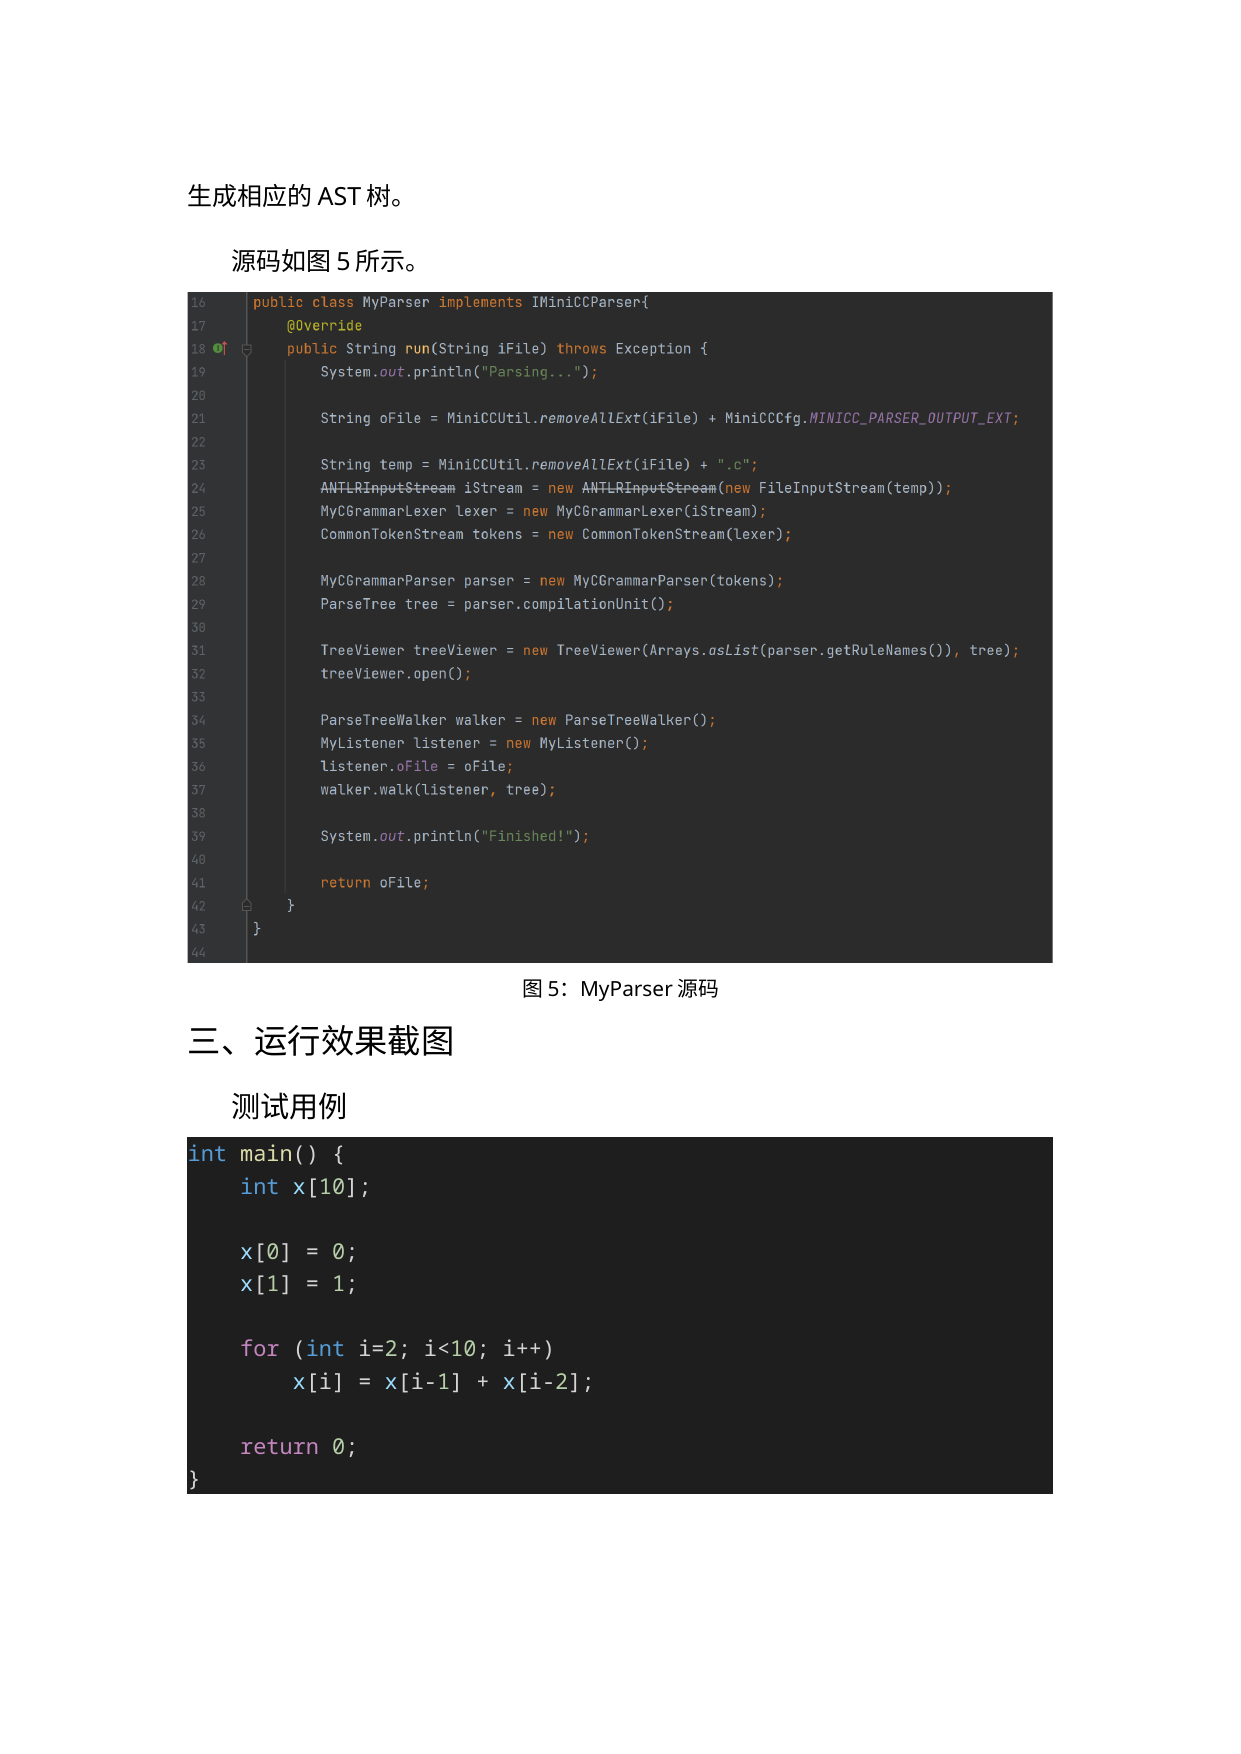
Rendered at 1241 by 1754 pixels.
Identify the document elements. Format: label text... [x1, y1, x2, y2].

text x[i] = x[i-1] + x[i-2]; [187, 1364, 1053, 1397]
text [187, 162, 1053, 227]
text x[0] = 0; [187, 1234, 1053, 1267]
text int main() { [187, 1137, 1053, 1169]
text for (int i=2; i<10; i++) [187, 1332, 1053, 1364]
text int x[10]; [187, 1169, 1053, 1202]
text 三、运行效果截图 [187, 1002, 1053, 1072]
text } [187, 1462, 1053, 1494]
text return 0; [187, 1429, 1053, 1462]
text 测试用例 [187, 1072, 1053, 1137]
text x[1] = 1; [187, 1267, 1053, 1299]
picture [187, 292, 1053, 963]
text 源码如图5所示。 [187, 227, 1053, 292]
